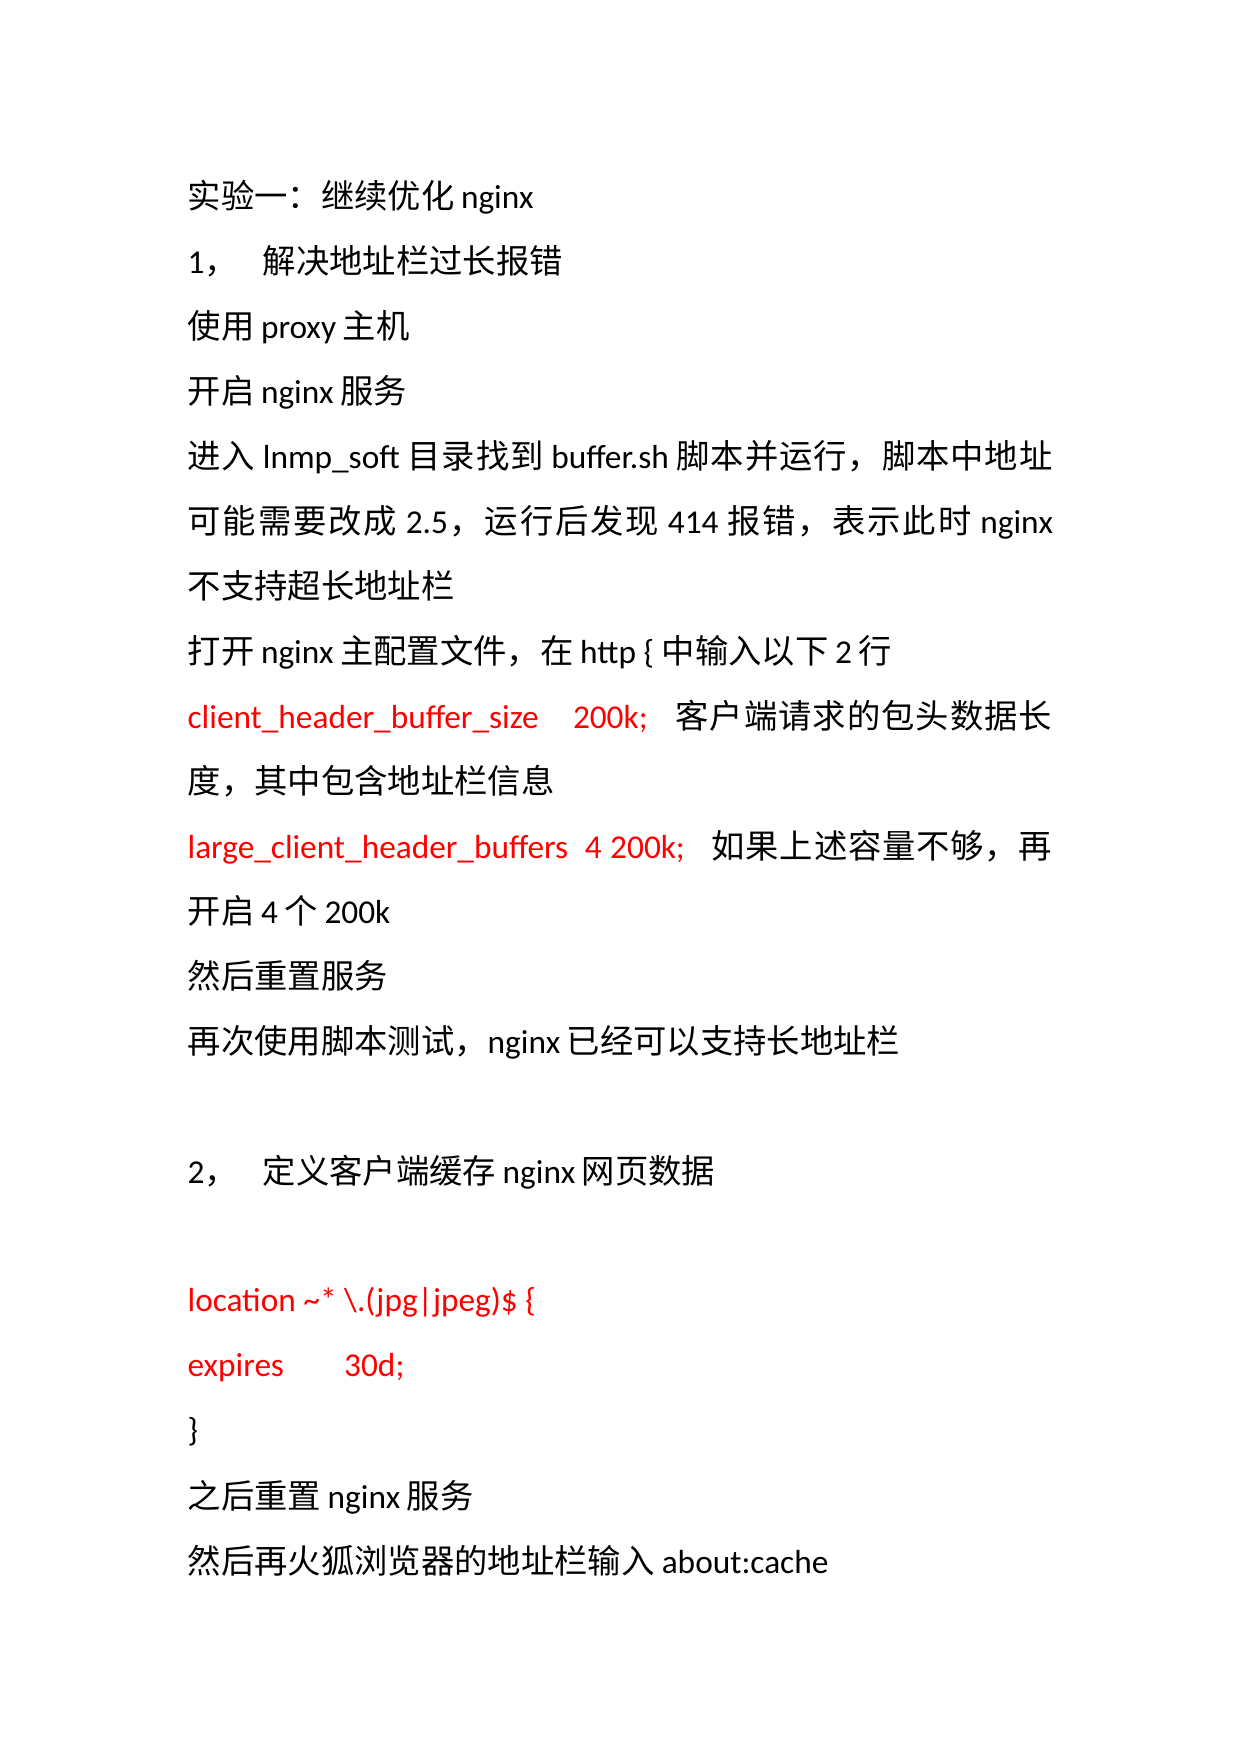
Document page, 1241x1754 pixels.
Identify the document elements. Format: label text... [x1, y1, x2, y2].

list 解决地址栏过长报错 [187, 227, 1053, 292]
text } [187, 1397, 1053, 1462]
list 定义客户端缓存nginx网页数据 [187, 1137, 1053, 1202]
text 然后重置服务 [187, 942, 1053, 1007]
text client_header_buffer_size 200k; 客户端请求的包头数据长度，其中包含地址栏信息 [187, 682, 1053, 812]
text expires 30d; [187, 1332, 1053, 1397]
text 进入lnmp_soft目录找到buffer.sh脚本并运行，脚本中地址可能需要改成2.5，运行后发现414报错，表示此时nginx不支持超长地址栏 [187, 422, 1053, 617]
text large_client_header_buffers 4 200k; 如果上述容量不够，再开启4个200k [187, 812, 1053, 942]
text 实验一：继续优化nginx [187, 162, 1053, 227]
text 打开nginx主配置文件，在http { 中输入以下2行 [187, 617, 1053, 682]
text 然后再火狐浏览器的地址栏输入 about:cache [187, 1527, 1053, 1592]
text 开启nginx服务 [187, 357, 1053, 422]
text 再次使用脚本测试，nginx已经可以支持长地址栏 [187, 1007, 1053, 1072]
text 之后重置nginx服务 [187, 1462, 1053, 1527]
text 使用proxy主机 [187, 292, 1053, 357]
text location ~* \.(jpg|jpeg)$ { [187, 1267, 1053, 1332]
